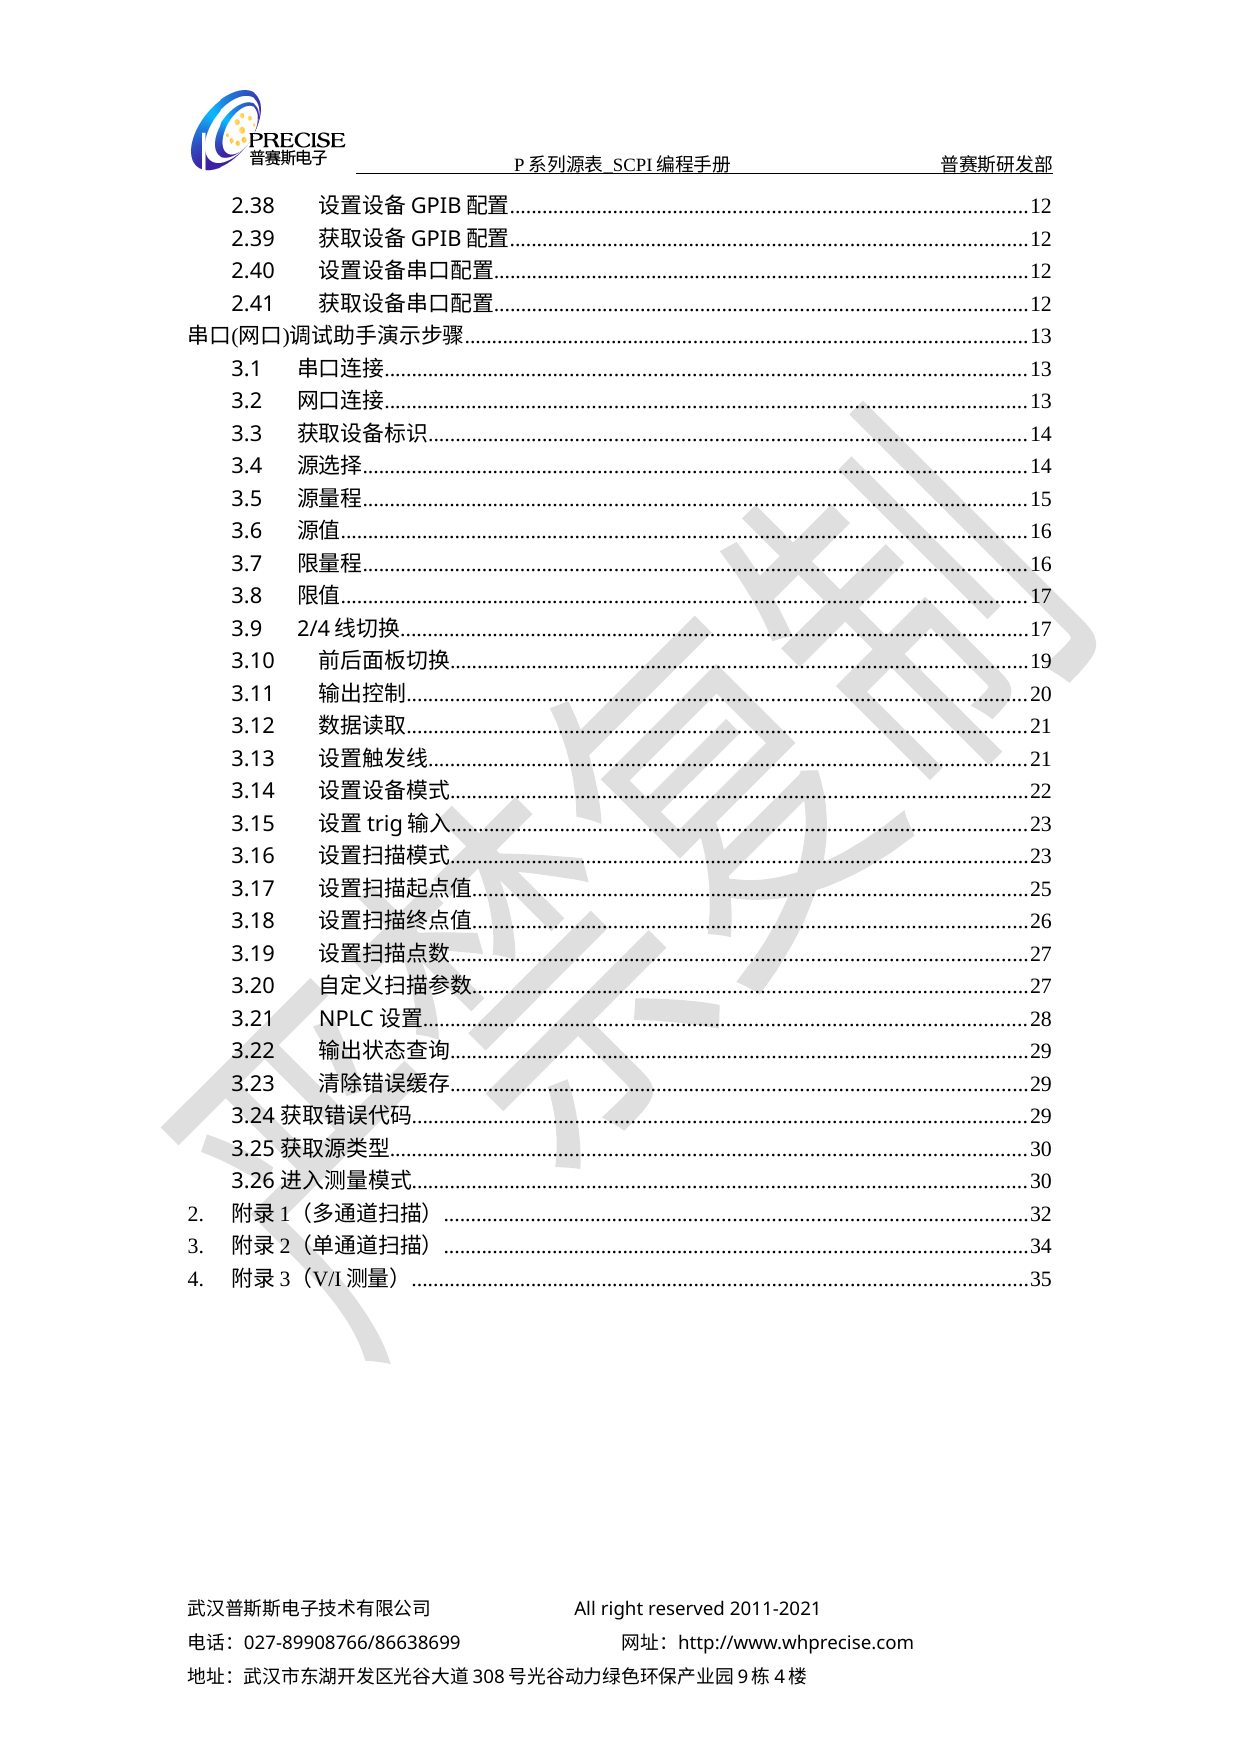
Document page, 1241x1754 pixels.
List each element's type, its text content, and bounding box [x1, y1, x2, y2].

text 3.15 设置trig输入 23 [231, 805, 1053, 838]
text 4. 附录3（V/I测量） 35 [187, 1260, 1053, 1293]
text 3.10 前后面板切换 19 [231, 643, 1053, 675]
text 3.22 输出状态查询 29 [231, 1033, 1053, 1065]
text 3. 附录2（单通道扫描） 34 [187, 1228, 1053, 1260]
text 3.11 输出控制 20 [231, 675, 1053, 708]
text 3.3 获取设备标识 14 [231, 415, 1053, 448]
text 3.1 串口连接 13 [231, 350, 1053, 383]
text 3.12 数据读取 21 [231, 708, 1053, 740]
text 3.14 设置设备模式 22 [231, 773, 1053, 805]
text 2. 附录1（多通道扫描） 32 [187, 1195, 1053, 1228]
text 3.24 获取错误代码 29 [231, 1098, 1053, 1130]
text 3.13 设置触发线 21 [231, 740, 1053, 773]
text 3.20 自定义扫描参数 27 [231, 968, 1053, 1000]
text 3.26 进入测量模式 30 [231, 1163, 1053, 1195]
text 2.41 获取设备串口配置 12 [231, 285, 1053, 318]
text 3.2 网口连接 13 [231, 383, 1053, 415]
text 3.23 清除错误缓存 29 [231, 1065, 1053, 1098]
text 2.39 获取设备GPIB配置 12 [231, 220, 1053, 253]
text 2.38 设置设备GPIB配置 12 [231, 188, 1053, 220]
text 3.7 限量程 16 [231, 545, 1053, 578]
picture [187, 88, 356, 172]
text 3.25 获取源类型 30 [231, 1130, 1053, 1163]
text 3.4 源选择 14 [231, 448, 1053, 480]
text 3.8 限值 17 [231, 578, 1053, 610]
text 3.5 源量程 15 [231, 480, 1053, 513]
text 3.16 设置扫描模式 23 [231, 838, 1053, 870]
text 3.6 源值 16 [231, 513, 1053, 545]
text 2.40 设置设备串口配置 12 [231, 253, 1053, 285]
text 3.18 设置扫描终点值 26 [231, 903, 1053, 935]
text 3.17 设置扫描起点值 25 [231, 870, 1053, 903]
text 3.19 设置扫描点数 27 [231, 935, 1053, 968]
text 3.21 NPLC 设置 28 [231, 1000, 1053, 1033]
text 串口(网口)调试助手演示步骤 13 [187, 318, 1053, 350]
text 3.9 2/4线切换 17 [231, 610, 1053, 643]
